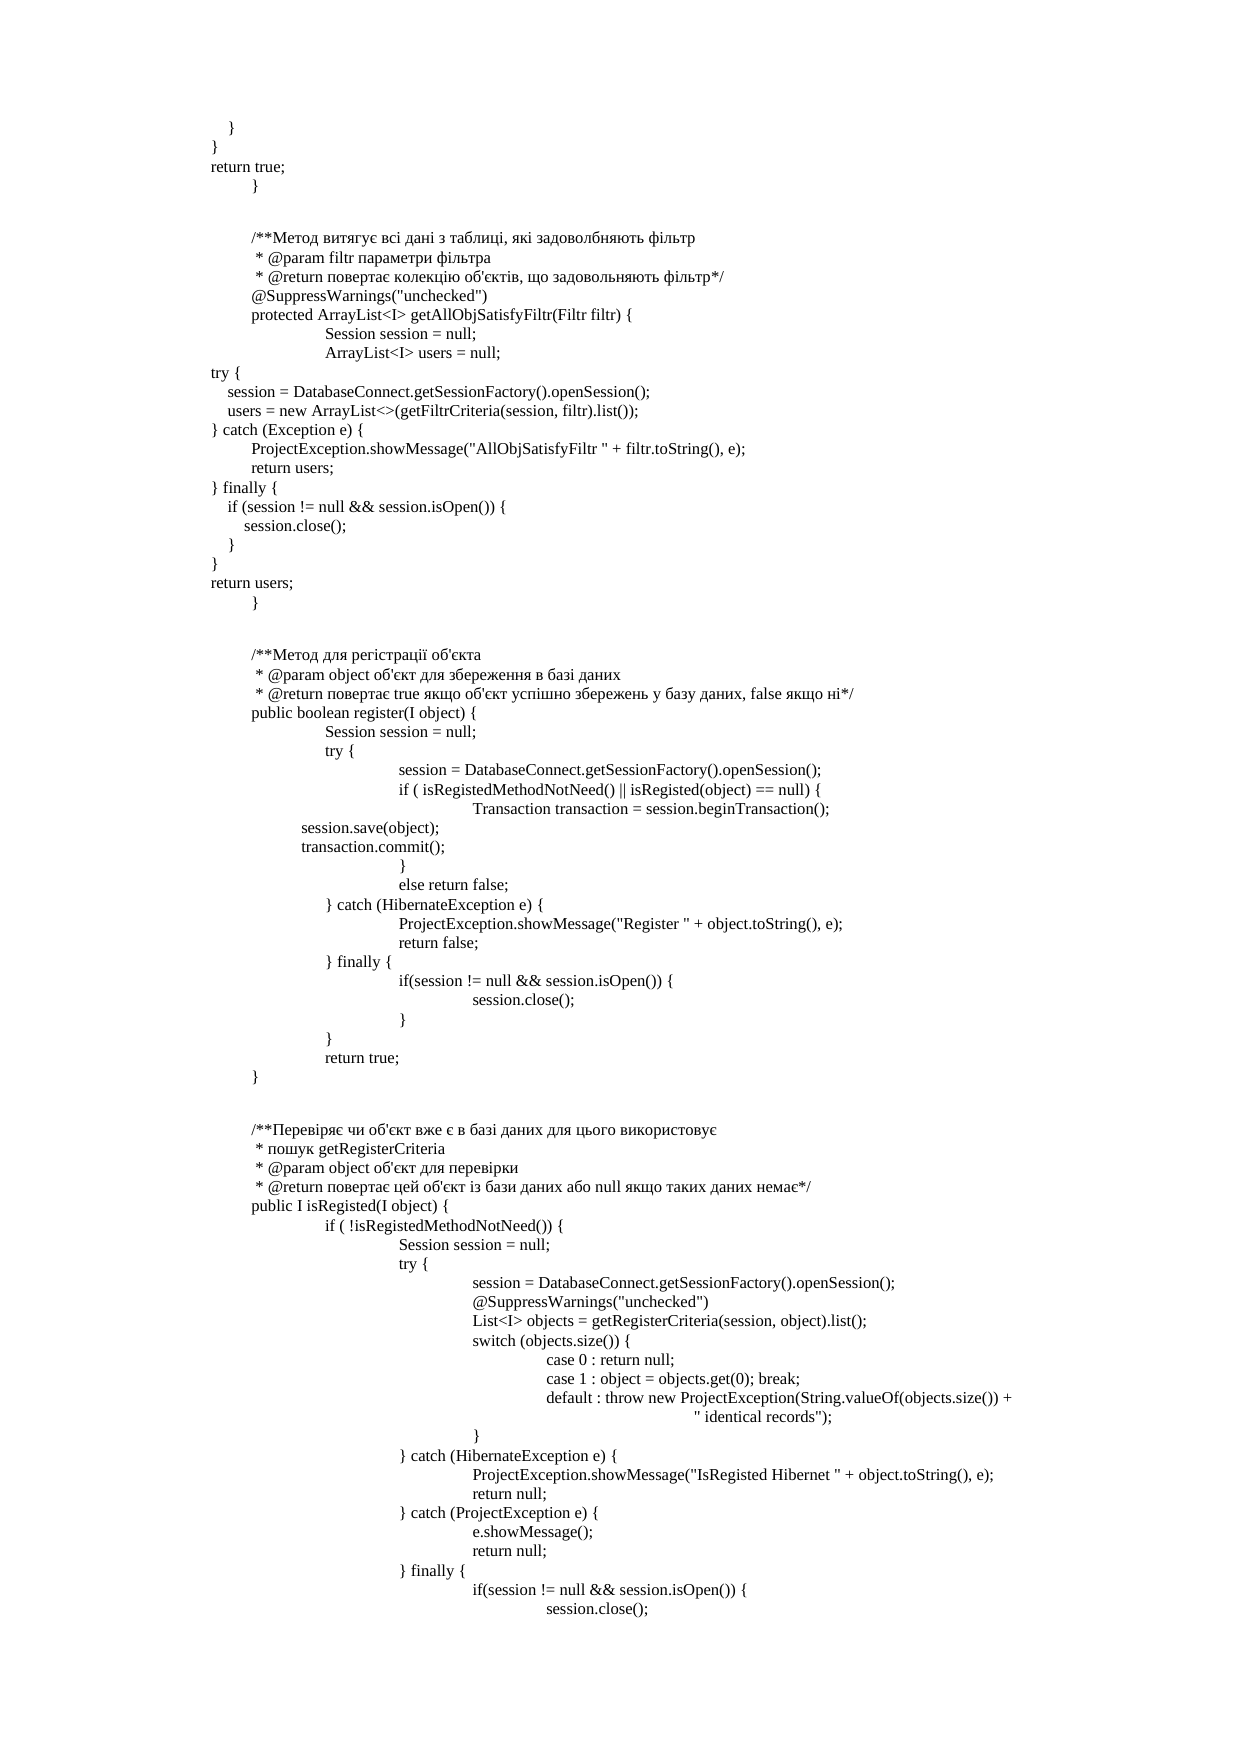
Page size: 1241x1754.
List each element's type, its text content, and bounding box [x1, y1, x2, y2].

text switch (objects.size()) { [177, 1330, 1152, 1349]
text Session session = null; [177, 324, 1152, 343]
text default : throw new ProjectException(String.valueOf(objects.size()) + [177, 1388, 1152, 1407]
text } [177, 1426, 1152, 1445]
text Session session = null; [177, 1234, 1152, 1254]
text } catch (HibernateException e) { [177, 894, 1152, 913]
text if ( isRegistedMethodNotNeed() || isRegisted(object) == null) { [177, 779, 1152, 798]
text } [177, 137, 1152, 156]
text } [177, 176, 1152, 195]
text } [177, 535, 1152, 554]
text /**Метод витягує всі дані з таблиці, які задоволбняють фільтр [177, 228, 1152, 247]
text return true; [177, 1048, 1152, 1067]
text session.save(object); [177, 818, 1152, 837]
text session = DatabaseConnect.getSessionFactory().openSession(); [177, 1273, 1152, 1292]
text } finally { [177, 1560, 1152, 1579]
text } [177, 118, 1152, 137]
text case 0 : return null; [177, 1349, 1152, 1369]
text try { [177, 741, 1152, 760]
text } [177, 856, 1152, 875]
text ProjectException.showMessage("AllObjSatisfyFiltr " + filtr.toString(), e); [177, 439, 1152, 458]
text return users; [177, 573, 1152, 592]
text * @param object об'єкт для збереження в базі даних [177, 664, 1152, 683]
text ProjectException.showMessage("IsRegisted Hibernet " + object.toString(), e); [177, 1464, 1152, 1484]
text else return false; [177, 875, 1152, 894]
text ProjectException.showMessage("Register " + object.toString(), e); [177, 913, 1152, 933]
text } finally { [177, 477, 1152, 497]
text transaction.commit(); [177, 837, 1152, 856]
text case 1 : object = objects.get(0); break; [177, 1369, 1152, 1388]
text } [177, 554, 1152, 573]
text } catch (Exception e) { [177, 420, 1152, 439]
text " identical records"); [177, 1407, 1152, 1426]
text session = DatabaseConnect.getSessionFactory().openSession(); [177, 382, 1152, 401]
text * @return повертає колекцію об'єктів, що задовольняють фільтр*/ [177, 267, 1152, 286]
text session.close(); [177, 990, 1152, 1009]
text return true; [177, 156, 1152, 176]
text Transaction transaction = session.beginTransaction(); [177, 798, 1152, 818]
text if (session != null && session.isOpen()) { [177, 497, 1152, 516]
text * @return повертає цей об'єкт із бази даних або null якщо таких даних немає*/ [177, 1177, 1152, 1196]
text users = new ArrayList<>(getFiltrCriteria(session, filtr).list()); [177, 401, 1152, 420]
text @SuppressWarnings("unchecked") [177, 286, 1152, 305]
text /**Метод для регістрації об'єкта [177, 645, 1152, 664]
text } [177, 1028, 1152, 1048]
text session.close(); [177, 1599, 1152, 1618]
text if(session != null && session.isOpen()) { [177, 971, 1152, 990]
text public boolean register(I object) { [177, 703, 1152, 722]
text return users; [177, 458, 1152, 477]
text * @param filtr параметри фільтра [177, 247, 1152, 267]
text try { [177, 1254, 1152, 1273]
text } [177, 1009, 1152, 1028]
text ArrayList<I> users = null; [177, 343, 1152, 362]
text } catch (HibernateException e) { [177, 1445, 1152, 1464]
text try { [177, 362, 1152, 382]
text if ( !isRegistedMethodNotNeed()) { [177, 1215, 1152, 1234]
text } [177, 592, 1152, 612]
text * @param object об'єкт для перевірки [177, 1158, 1152, 1177]
text List<I> objects = getRegisterCriteria(session, object).list(); [177, 1311, 1152, 1330]
text } finally { [177, 952, 1152, 971]
text * @return повертає true якщо об'єкт успішно збережень у базу даних, false якщо ні*/ [177, 683, 1152, 703]
text } catch (ProjectException e) { [177, 1503, 1152, 1522]
text protected ArrayList<I> getAllObjSatisfyFiltr(Filtr filtr) { [177, 305, 1152, 324]
text Session session = null; [177, 722, 1152, 741]
text return null; [177, 1484, 1152, 1503]
text session = DatabaseConnect.getSessionFactory().openSession(); [177, 760, 1152, 779]
text e.showMessage(); [177, 1522, 1152, 1541]
text return null; [177, 1541, 1152, 1560]
text if(session != null && session.isOpen()) { [177, 1579, 1152, 1599]
text } [177, 1067, 1152, 1086]
text return false; [177, 933, 1152, 952]
text @SuppressWarnings("unchecked") [177, 1292, 1152, 1311]
text /**Перевіряє чи об'єкт вже є в базі даних для цього використовує [177, 1119, 1152, 1139]
text * пошук getRegisterCriteria [177, 1139, 1152, 1158]
text public I isRegisted(I object) { [177, 1196, 1152, 1215]
text session.close(); [177, 516, 1152, 535]
